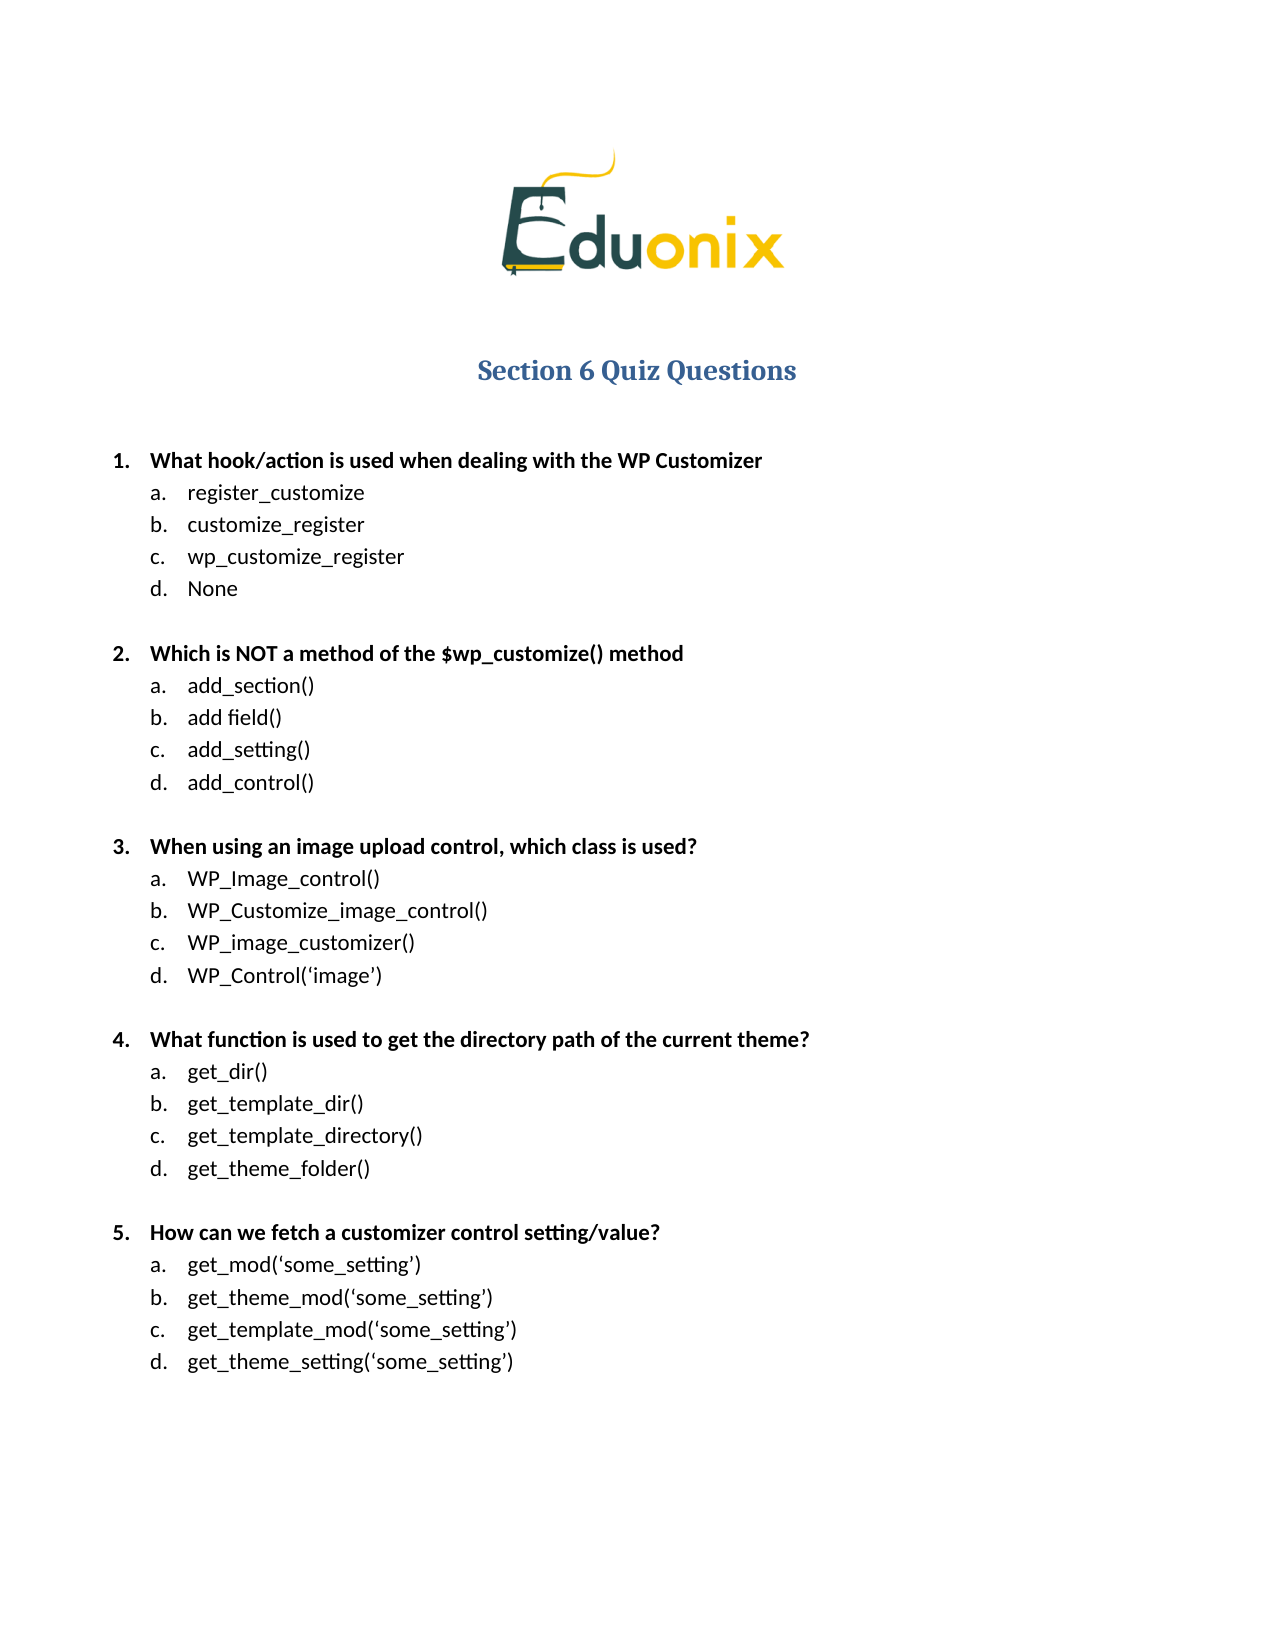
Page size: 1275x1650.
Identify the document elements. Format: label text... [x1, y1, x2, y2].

list add field() [150, 703, 1200, 731]
list get_mod(‘some_setting’) [150, 1250, 1200, 1278]
list wp_customize_register [150, 542, 1200, 570]
list customize_register [150, 510, 1200, 538]
list add_control() [150, 768, 1200, 796]
picture [463, 125, 812, 300]
list get_theme_mod(‘some_setting’) [150, 1283, 1200, 1311]
list Which is NOT a method of the $wp_customize() method [112, 639, 1200, 667]
list get_theme_folder() [150, 1154, 1200, 1182]
list What function is used to get the directory path of the current theme? [112, 1025, 1200, 1053]
list add_setting() [150, 735, 1200, 763]
list When using an image upload control, which class is used? [112, 832, 1200, 860]
list add_section() [150, 671, 1200, 699]
list get_theme_setting(‘some_setting’) [150, 1347, 1200, 1375]
list get_template_dir() [150, 1089, 1200, 1117]
list WP_Image_control() [150, 864, 1200, 892]
list None [150, 574, 1200, 602]
list What hook/action is used when dealing with the WP Customizer [112, 446, 1200, 474]
list WP_Control(‘image’) [150, 961, 1200, 989]
subtitle Section 6 Quiz Questions [75, 354, 1200, 388]
list WP_image_customizer() [150, 928, 1200, 957]
list get_template_mod(‘some_setting’) [150, 1315, 1200, 1343]
list WP_Customize_image_control() [150, 896, 1200, 924]
list get_template_directory() [150, 1122, 1200, 1150]
list get_dir() [150, 1057, 1200, 1085]
list register_customize [150, 478, 1200, 506]
list How can we fetch a customizer control setting/value? [112, 1218, 1200, 1246]
